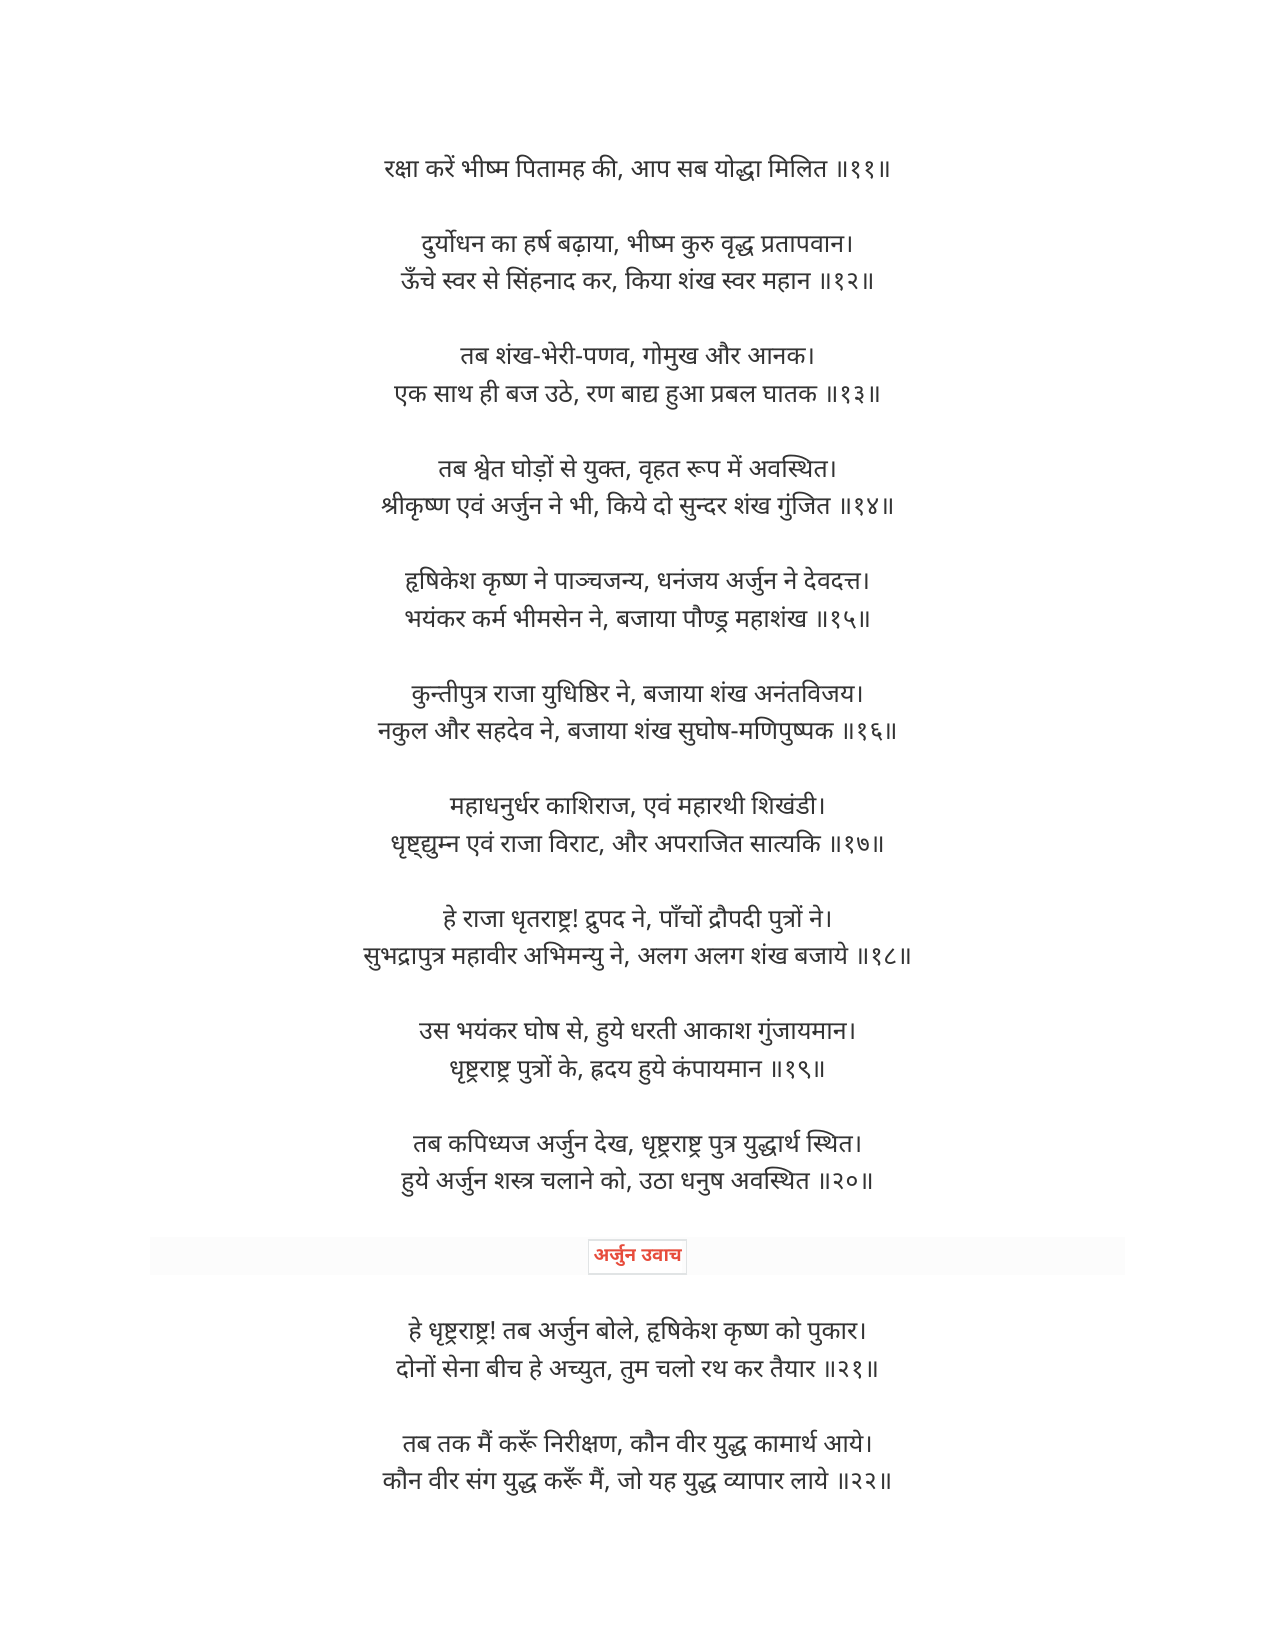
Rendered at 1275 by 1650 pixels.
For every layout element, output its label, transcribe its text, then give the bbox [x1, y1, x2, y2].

text हृषिकेश कृष्ण ने पाञ्चजन्य, धनंजय अर्जुन ने देवदत्त। [150, 562, 1125, 600]
text महाधनुर्धर काशिराज, एवं महारथी शिखंडी। [150, 787, 1125, 825]
text तब तक मैं करूँ निरीक्षण, कौन वीर युद्ध कामार्थ आये। [150, 1425, 1125, 1462]
text नकुल और सहदेव ने, बजाया शंख सुघोष-मणिपुष्पक ॥१६॥ [150, 712, 1125, 750]
text धृष्ट्द्युम्न एवं राजा विराट, और अपराजित सात्यकि ॥१७॥ [150, 825, 1125, 862]
text धृष्ट्रराष्ट्र पुत्रों के, ह्रदय हुये कंपायमान ॥१९॥ [150, 1050, 1125, 1087]
text भयंकर कर्म भीमसेन ने, बजाया पौण्ड्र महाशंख ॥१५॥ [150, 600, 1125, 637]
text हुये अर्जुन शस्त्र चलाने को, उठा धनुष अवस्थित ॥२०॥ [150, 1162, 1125, 1200]
text एक साथ ही बज उठे, रण बाद्य हुआ प्रबल घातक ॥१३॥ [150, 375, 1125, 412]
text तब कपिध्यज अर्जुन देख, धृष्ट्रराष्ट्र पुत्र युद्धार्थ स्थित। [150, 1125, 1125, 1162]
text तब शंख-भेरी-पणव, गोमुख और आनक। [150, 337, 1125, 375]
text ऊँचे स्वर से सिंहनाद कर, किया शंख स्वर महान ॥१२॥ [150, 262, 1125, 300]
text श्रीकृष्ण एवं अर्जुन ने भी, किये दो सुन्दर शंख गुंजित ॥१४॥ [150, 487, 1125, 525]
text कुन्तीपुत्र राजा युधिष्ठिर ने, बजाया शंख अनंतविजय। [150, 675, 1125, 712]
text हे धृष्ट्रराष्ट्र! तब अर्जुन बोले, हृषिकेश कृष्ण को पुकार। [150, 1312, 1125, 1350]
text अर्जुन उवाच [150, 1237, 1125, 1275]
text हे राजा धृतराष्ट्र! द्रुपद ने, पाँचों द्रौपदी पुत्रों ने। [150, 900, 1125, 937]
text दोनों सेना बीच हे अच्युत, तुम चलो रथ कर तैयार ॥२१॥ [150, 1350, 1125, 1387]
text तब श्वेत घोड़ों से युक्त, वृहत रूप में अवस्थित। [150, 450, 1125, 487]
text दुर्योधन का हर्ष बढ़ाया, भीष्म कुरु वृद्ध प्रतापवान। [150, 225, 1125, 262]
text सुभद्रापुत्र महावीर अभिमन्यु ने, अलग अलग शंख बजाये ॥१८॥ [150, 937, 1125, 975]
text रक्षा करें भीष्म पितामह की, आप सब योद्धा मिलित ॥११॥ [150, 150, 1125, 187]
text कौन वीर संग युद्ध करूँ मैं, जो यह युद्ध व्यापार लाये ॥२२॥ [150, 1462, 1125, 1500]
text उस भयंकर घोष से, हुये धरती आकाश गुंजायमान। [150, 1012, 1125, 1050]
